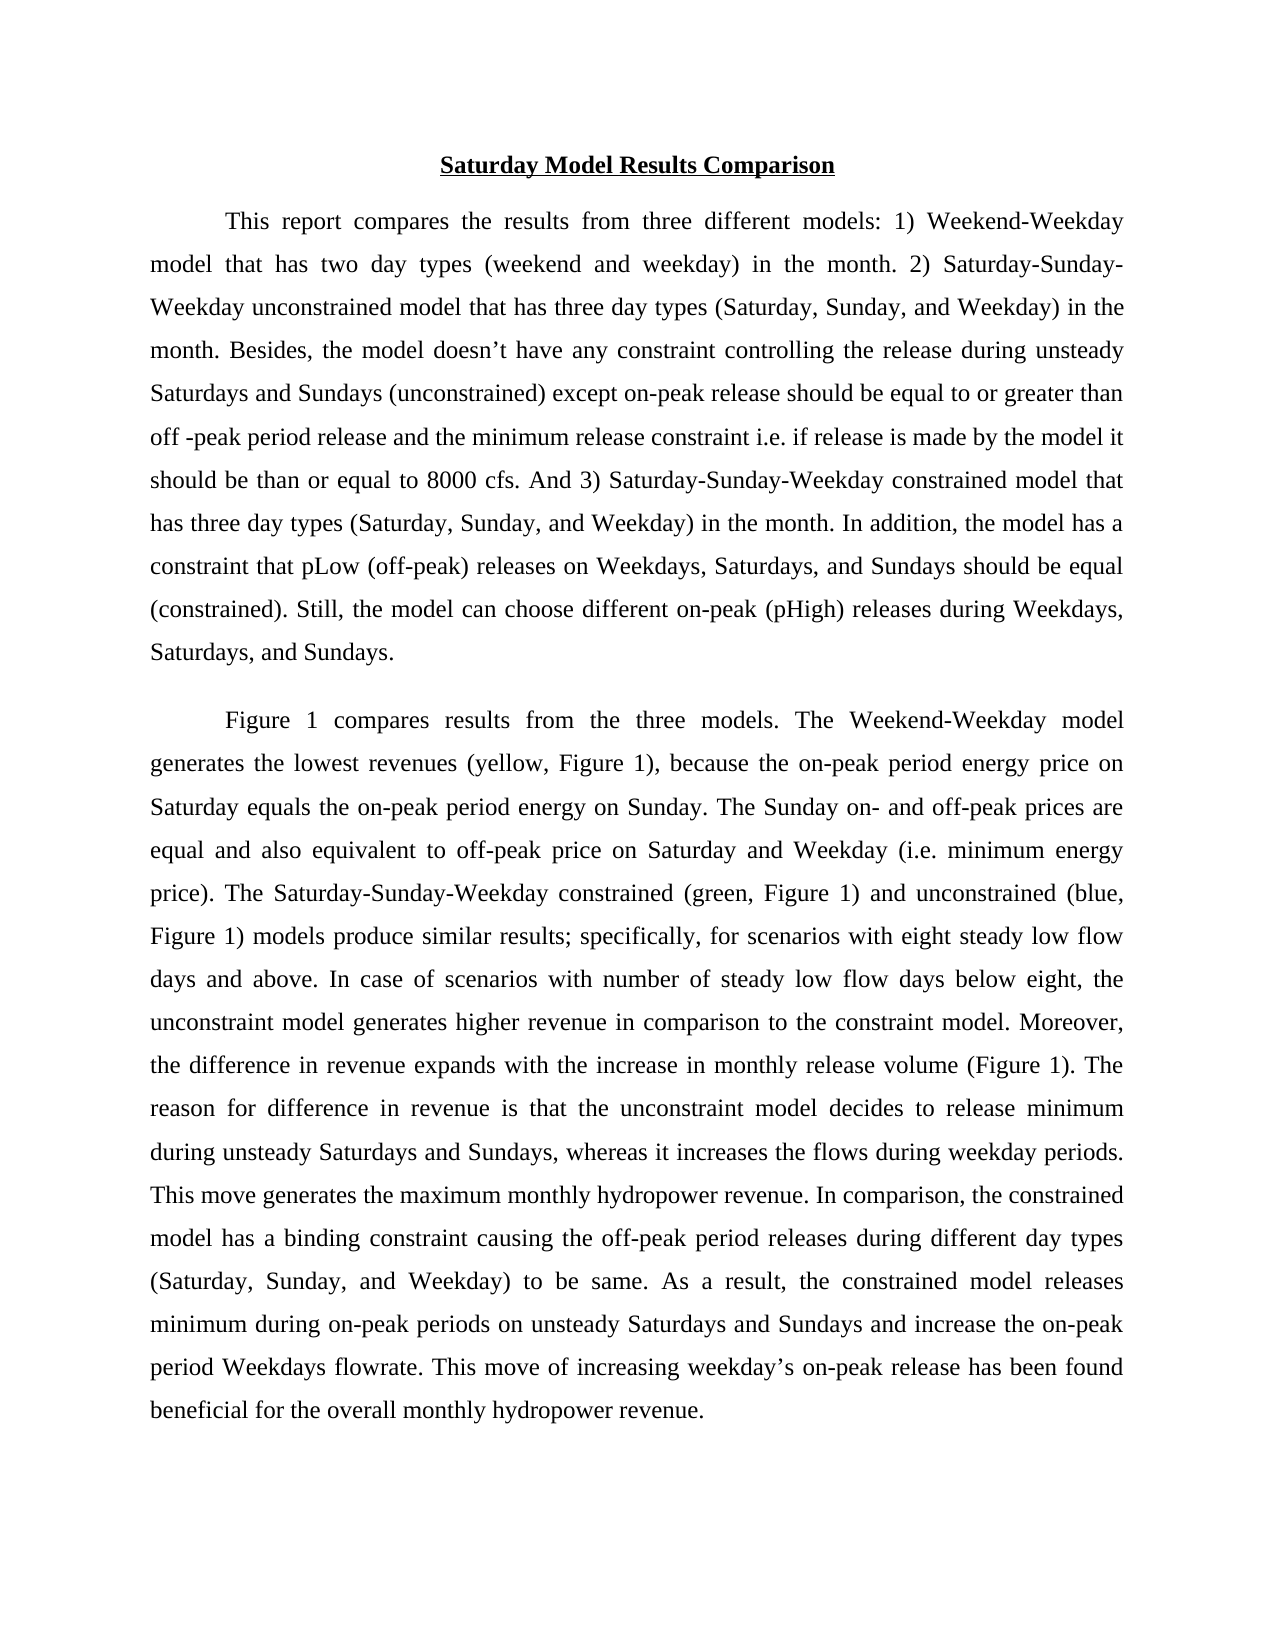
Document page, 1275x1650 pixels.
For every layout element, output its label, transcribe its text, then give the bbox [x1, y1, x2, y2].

text Saturday Model Results Comparison [150, 150, 1125, 179]
text This report compares the results from three different models: 1) Weekend-Weekday model that has two day types (weekend and weekday) in the month. 2) Saturday-Sunday-Weekday unconstrained model that has three day types (Saturday, Sunday, and Weekday) in the month. Besides, the model doesn’t have any constraint controlling the release during unsteady Saturdays and Sundays (unconstrained) except on-peak release should be equal to or greater than off -peak period release and the minimum release constraint i.e. if release is made by the model it should be than or equal to 8000 cfs. And 3) Saturday-Sunday-Weekday constrained model that has three day types (Saturday, Sunday, and Weekday) in the month. In addition, the model has a constraint that pLow (off-peak) releases on Weekdays, Saturdays, and Sundays should be equal (constrained). Still, the model can choose different on-peak (pHigh) releases during Weekdays, Saturdays, and Sundays. [150, 206, 1125, 666]
text Figure 1 compares results from the three models. The Weekend-Weekday model generates the lowest revenues (yellow, Figure 1), because the on-peak period energy price on Saturday equals the on-peak period energy on Sunday. The Sunday on- and off-peak prices are equal and also equivalent to off-peak price on Saturday and Weekday (i.e. minimum energy price). The Saturday-Sunday-Weekday constrained (green, Figure 1) and unconstrained (blue, Figure 1) models produce similar results; specifically, for scenarios with eight steady low flow days and above. In case of scenarios with number of steady low flow days below eight, the unconstraint model generates higher revenue in comparison to the constraint model. Moreover, the difference in revenue expands with the increase in monthly release volume (Figure 1). The reason for difference in revenue is that the unconstraint model decides to release minimum during unsteady Saturdays and Sundays, whereas it increases the flows during weekday periods. This move generates the maximum monthly hydropower revenue. In comparison, the constrained model has a binding constraint causing the off-peak period releases during different day types (Saturday, Sunday, and Weekday) to be same. As a result, the constrained model releases minimum during on-peak periods on unsteady Saturdays and Sundays and increase the on-peak period Weekdays flowrate. This move of increasing weekday’s on-peak release has been found beneficial for the overall monthly hydropower revenue. [150, 705, 1125, 1424]
